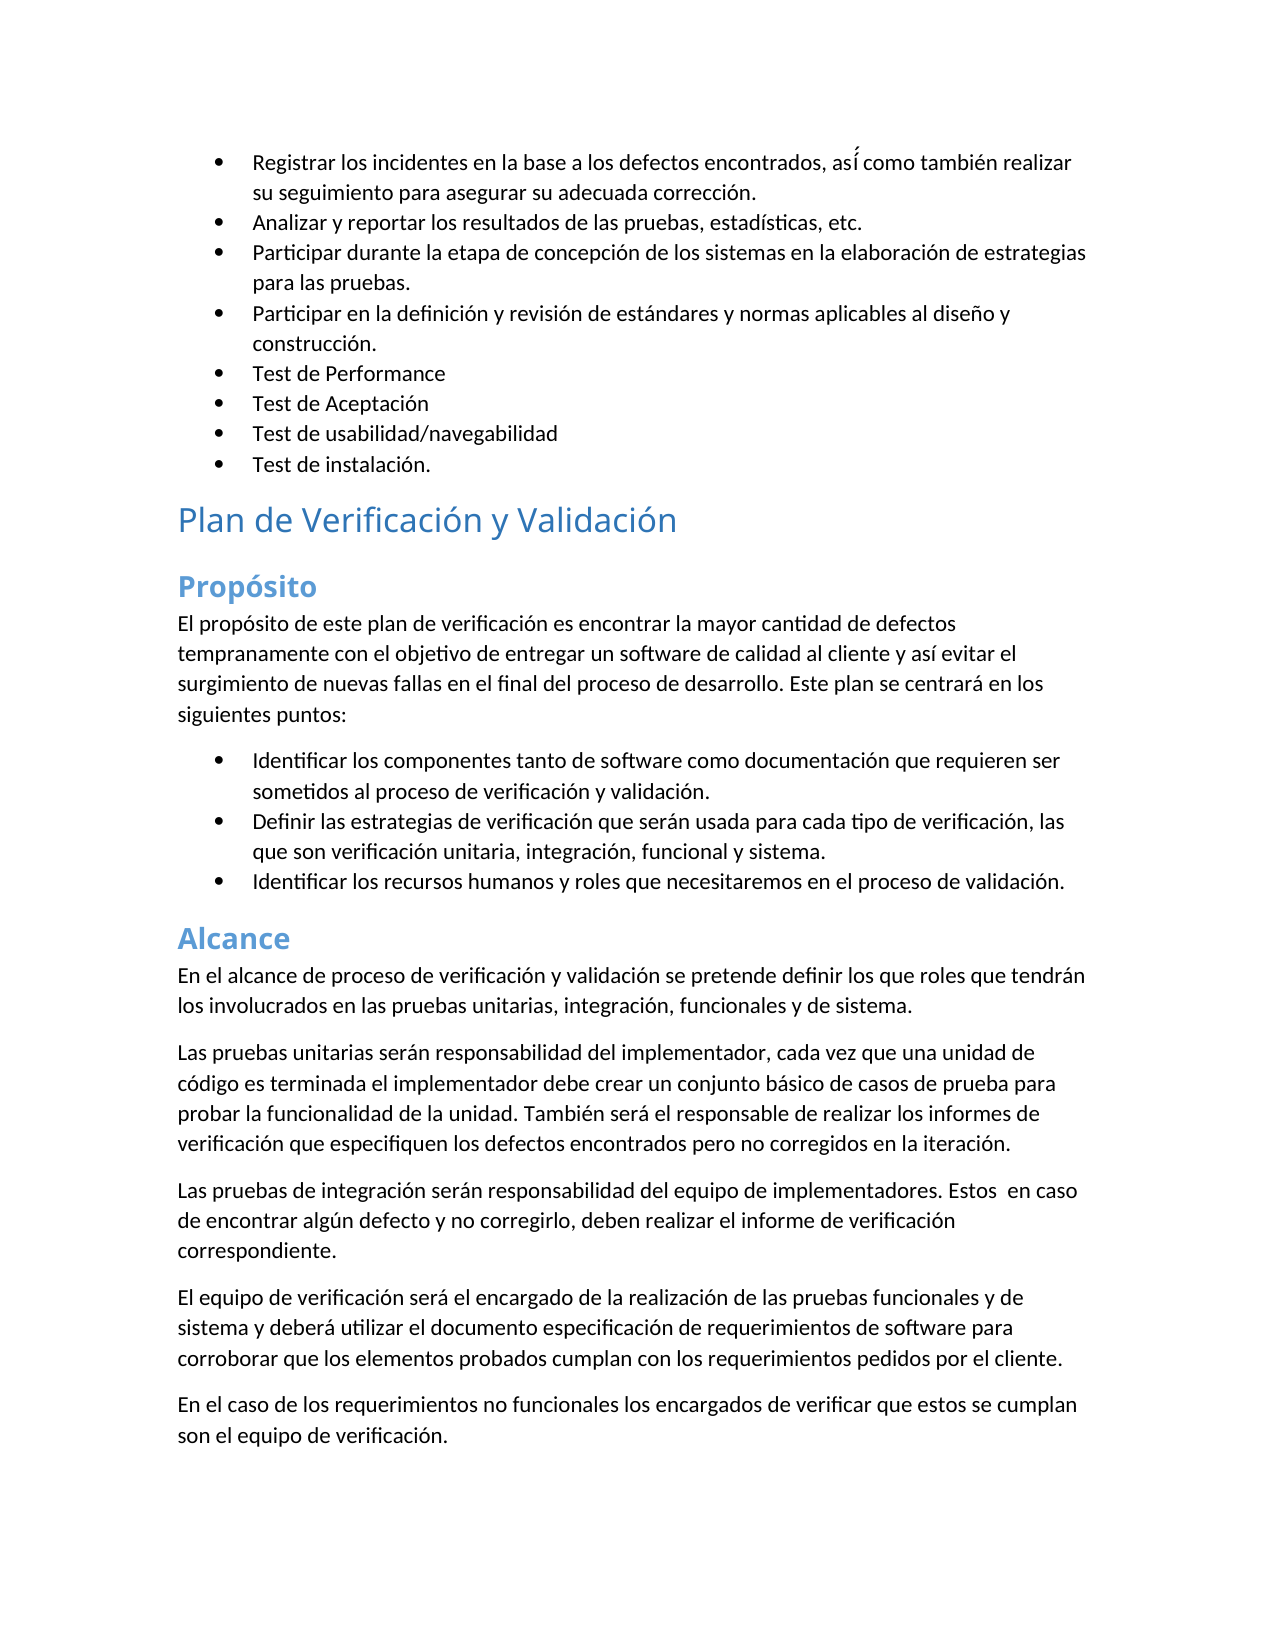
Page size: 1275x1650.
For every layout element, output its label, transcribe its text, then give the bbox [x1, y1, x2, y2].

list Participar durante la etapa de concepción de los sistemas en la elaboración de estrategias para las pruebas. [215, 238, 1098, 296]
subtitle Plan de Verificación y Validación [177, 497, 1098, 542]
list Registrar los incidentes en la base a los defectos encontrados, así́ como también realizar su seguimiento para asegurar su adecuada corrección. [215, 148, 1098, 206]
list Test de instalación. [215, 450, 1098, 478]
text Las pruebas de integración serán responsabilidad del equipo de implementadores. Estos en caso de encontrar algún defecto y no corregirlo, deben realizar el informe de verificación correspondiente. [177, 1176, 1098, 1264]
text En el caso de los requerimientos no funcionales los encargados de verificar que estos se cumplan son el equipo de verificación. [177, 1391, 1098, 1449]
list Identificar los recursos humanos y roles que necesitaremos en el proceso de validación. [215, 867, 1098, 896]
list Analizar y reportar los resultados de las pruebas, estadísticas, etc. [215, 208, 1098, 236]
text Las pruebas unitarias serán responsabilidad del implementador, cada vez que una unidad de código es terminada el implementador debe crear un conjunto básico de casos de prueba para probar la funcionalidad de la unidad. También será el responsable de realizar los informes de verificación que especifiquen los defectos encontrados pero no corregidos en la iteración. [177, 1038, 1098, 1157]
subtitle Alcance [177, 918, 1098, 958]
subtitle Propósito [177, 566, 1098, 606]
list Participar en la definición y revisión de estándares y normas aplicables al diseño y construcción. [215, 299, 1098, 357]
list Test de Aceptación [215, 389, 1098, 417]
list Identificar los componentes tanto de software como documentación que requieren ser sometidos al proceso de verificación y validación. [215, 747, 1098, 805]
list Test de Performance [215, 359, 1098, 387]
text En el alcance de proceso de verificación y validación se pretende definir los que roles que tendrán los involucrados en las pruebas unitarias, integración, funcionales y de sistema. [177, 961, 1098, 1019]
text El equipo de verificación será el encargado de la realización de las pruebas funcionales y de sistema y deberá utilizar el documento especificación de requerimientos de software para corroborar que los elementos probados cumplan con los requerimientos pedidos por el cliente. [177, 1283, 1098, 1372]
list Definir las estrategias de verificación que serán usada para cada tipo de verificación, las que son verificación unitaria, integración, funcional y sistema. [215, 807, 1098, 865]
list Test de usabilidad/navegabilidad [215, 419, 1098, 447]
text El propósito de este plan de verificación es encontrar la mayor cantidad de defectos tempranamente con el objetivo de entregar un software de calidad al cliente y así evitar el surgimiento de nuevas fallas en el final del proceso de desarrollo. Este plan se centrará en los siguientes puntos: [177, 609, 1098, 728]
